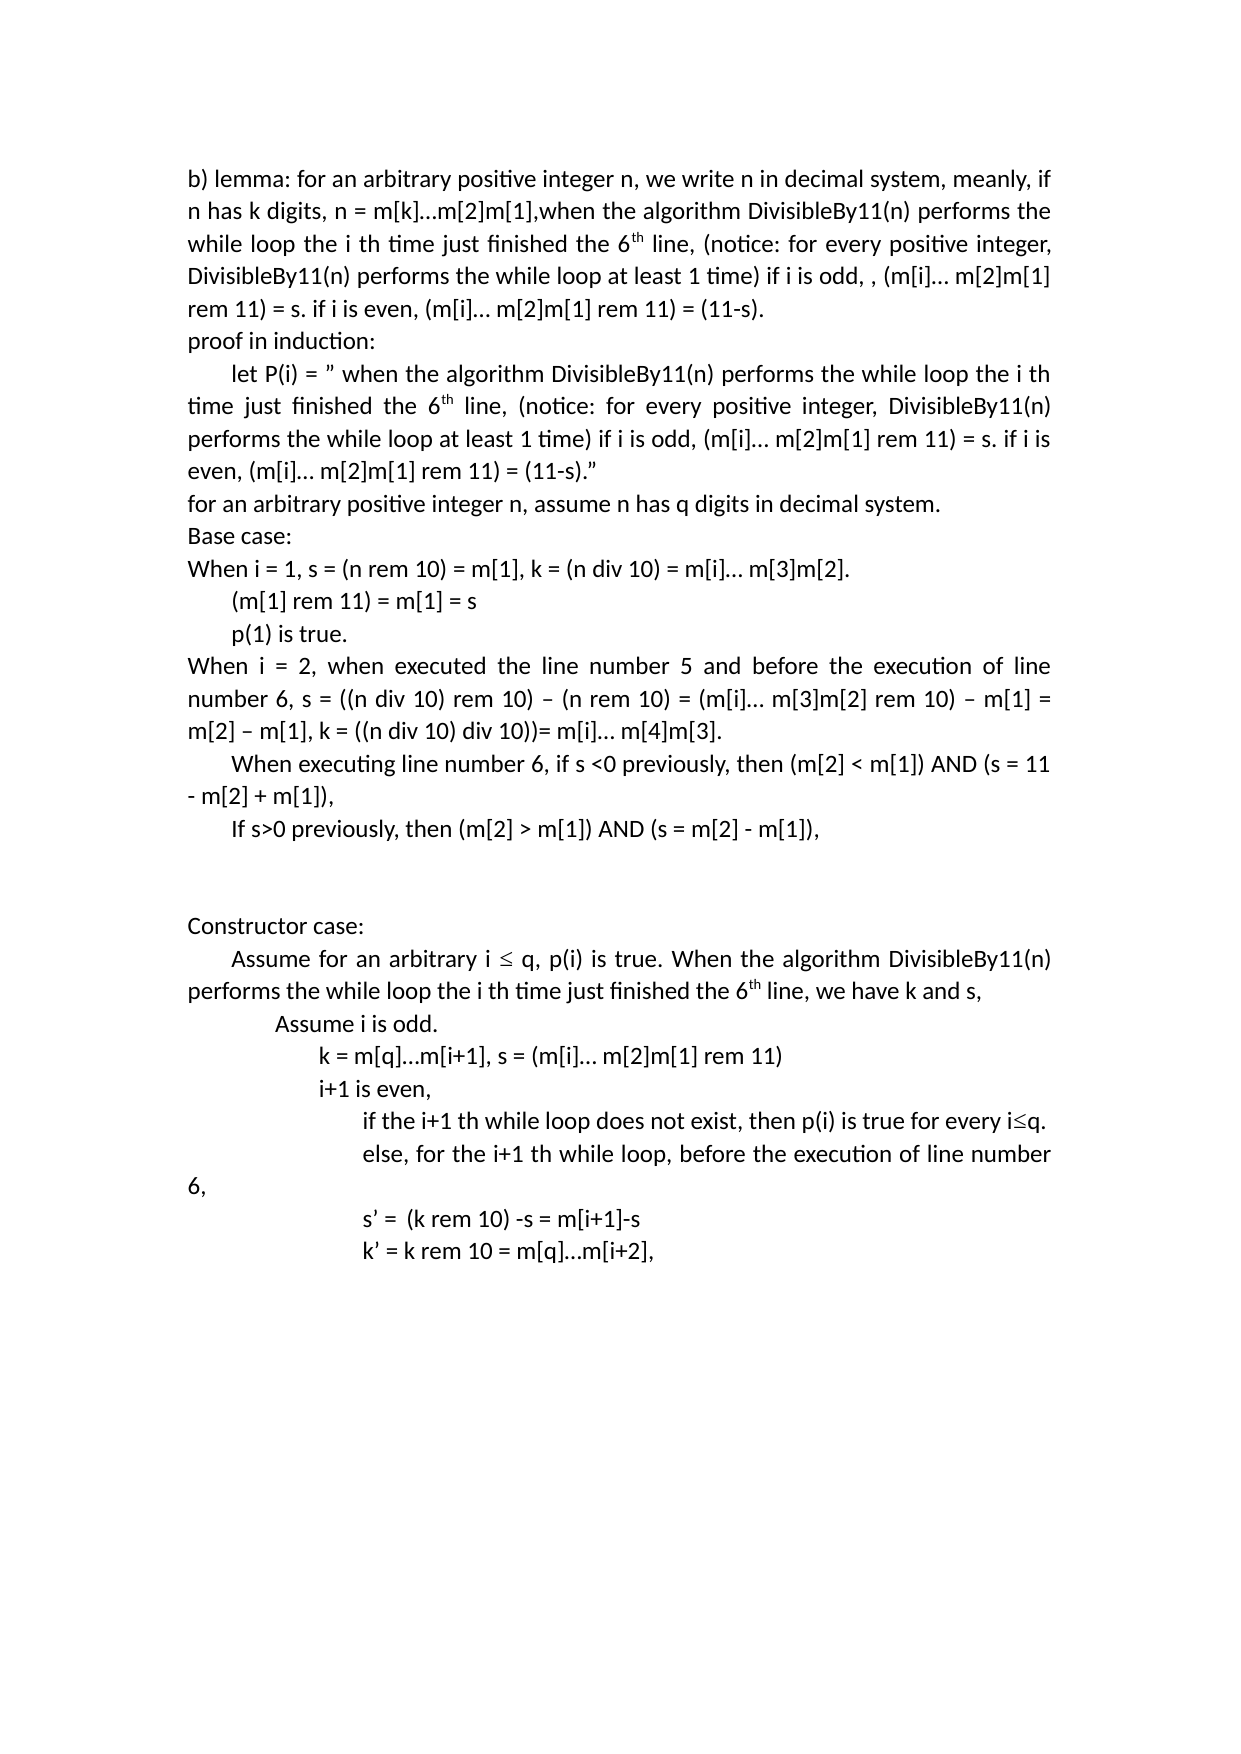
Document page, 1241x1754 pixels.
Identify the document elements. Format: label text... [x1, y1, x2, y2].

text Assume for an arbitrary i q, p(i) is true. When the algorithm DivisibleBy11(n) performs the while loop the i th time just finished the 6th line, we have k and s, [187, 942, 1053, 1007]
text if the i+1 th while loop does not exist, then p(i) is true for every iq. [187, 1104, 1053, 1137]
text Constructor case: [187, 909, 1053, 942]
text s’ = (k rem 10) -s = m[i+1]-s [187, 1202, 1053, 1234]
text else, for the i+1 th while loop, before the execution of line number 6, [187, 1137, 1053, 1202]
text p(1) is true. [187, 617, 1053, 649]
text When i = 2, when executed the line number 5 and before the execution of line number 6, s = ((n div 10) rem 10) – (n rem 10) = (m[i]… m[3]m[2] rem 10) – m[1] = m[2] – m[1], k = ((n div 10) div 10))= m[i]… m[4]m[3]. [187, 649, 1053, 747]
text k’ = k rem 10 = m[q]…m[i+2], [187, 1234, 1053, 1267]
text (m[1] rem 11) = m[1] = s [187, 584, 1053, 617]
text If s>0 previously, then (m[2] > m[1]) AND (s = m[2] - m[1]), [187, 812, 1053, 844]
text b) lemma: for an arbitrary positive integer n, we write n in decimal system, meanly, if n has k digits, n = m[k]…m[2]m[1],when the algorithm DivisibleBy11(n) performs the while loop the i th time just finished the 6th line, (notice: for every positive integer, DivisibleBy11(n) performs the while loop at least 1 time) if i is odd, , (m[i]… m[2]m[1] rem 11) = s. if i is even, (m[i]… m[2]m[1] rem 11) = (11-s). [187, 162, 1053, 324]
text When i = 1, s = (n rem 10) = m[1], k = (n div 10) = m[i]… m[3]m[2]. [187, 552, 1053, 584]
text k = m[q]…m[i+1], s = (m[i]… m[2]m[1] rem 11) [187, 1039, 1053, 1072]
text for an arbitrary positive integer n, assume n has q digits in decimal system. [187, 487, 1053, 519]
text proof in induction: [187, 324, 1053, 357]
text Assume i is odd. [187, 1007, 1053, 1039]
text Base case: [187, 519, 1053, 552]
text When executing line number 6, if s <0 previously, then (m[2] < m[1]) AND (s = 11 - m[2] + m[1]), [187, 747, 1053, 812]
text let P(i) = ” when the algorithm DivisibleBy11(n) performs the while loop the i th time just finished the 6th line, (notice: for every positive integer, DivisibleBy11(n) performs the while loop at least 1 time) if i is odd, (m[i]… m[2]m[1] rem 11) = s. if i is even, (m[i]… m[2]m[1] rem 11) = (11-s).” [187, 357, 1053, 487]
text i+1 is even, [187, 1072, 1053, 1104]
